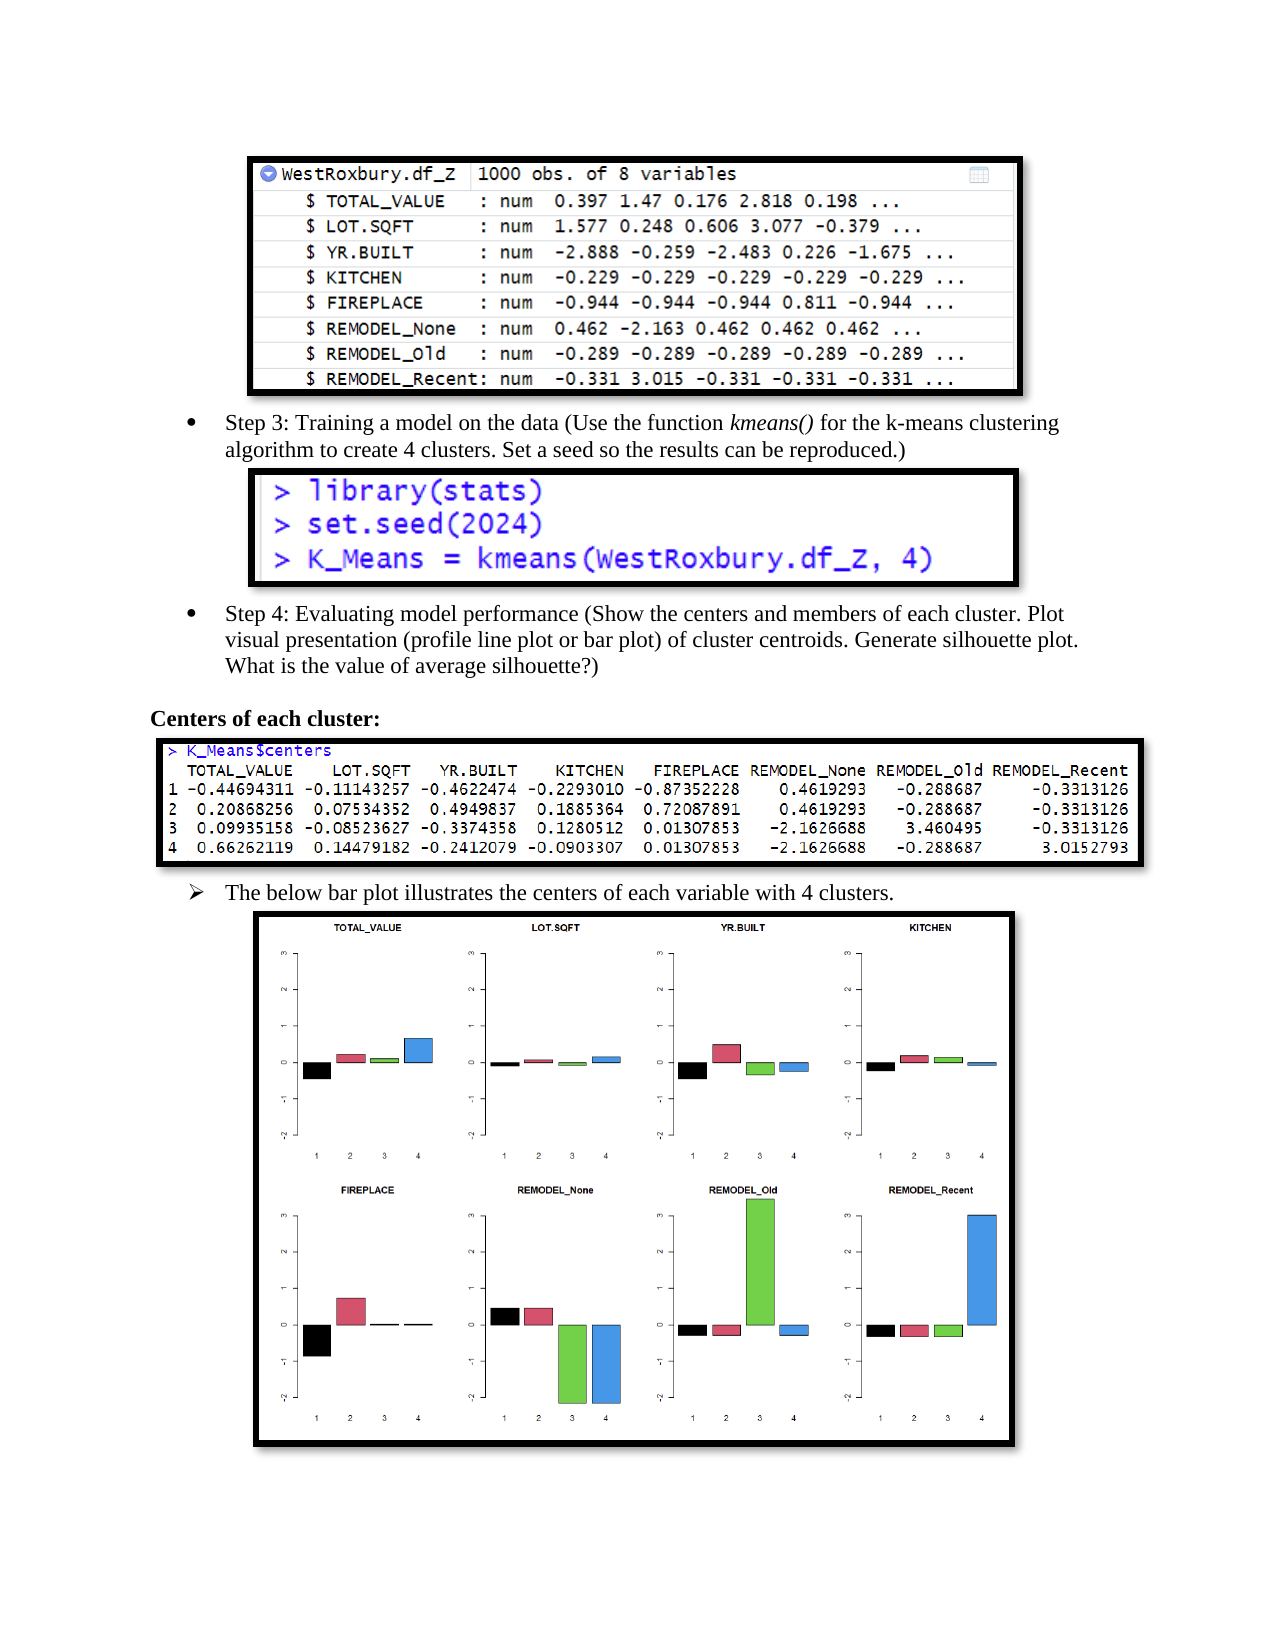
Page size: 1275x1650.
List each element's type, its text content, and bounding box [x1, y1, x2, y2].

picture [253, 163, 1017, 389]
list Step 3: Training a model on the data (Use the function kmeans() for the k-means clustering algorithm to create 4 clusters. Set a seed so the results can be reproduced.) [187, 409, 1125, 462]
picture [259, 917, 1009, 1440]
picture [255, 475, 1013, 581]
list The below bar plot illustrates the centers of each variable with 4 clusters. [187, 878, 1125, 905]
picture [163, 744, 1138, 861]
list Step 4: Evaluating model performance (Show the centers and members of each cluster. Plot visual presentation (profile line plot or bar plot) of cluster centroids. Generate silhouette plot. What is the value of average silhouette?) [187, 600, 1125, 679]
text Centers of each cluster: [150, 705, 1125, 732]
